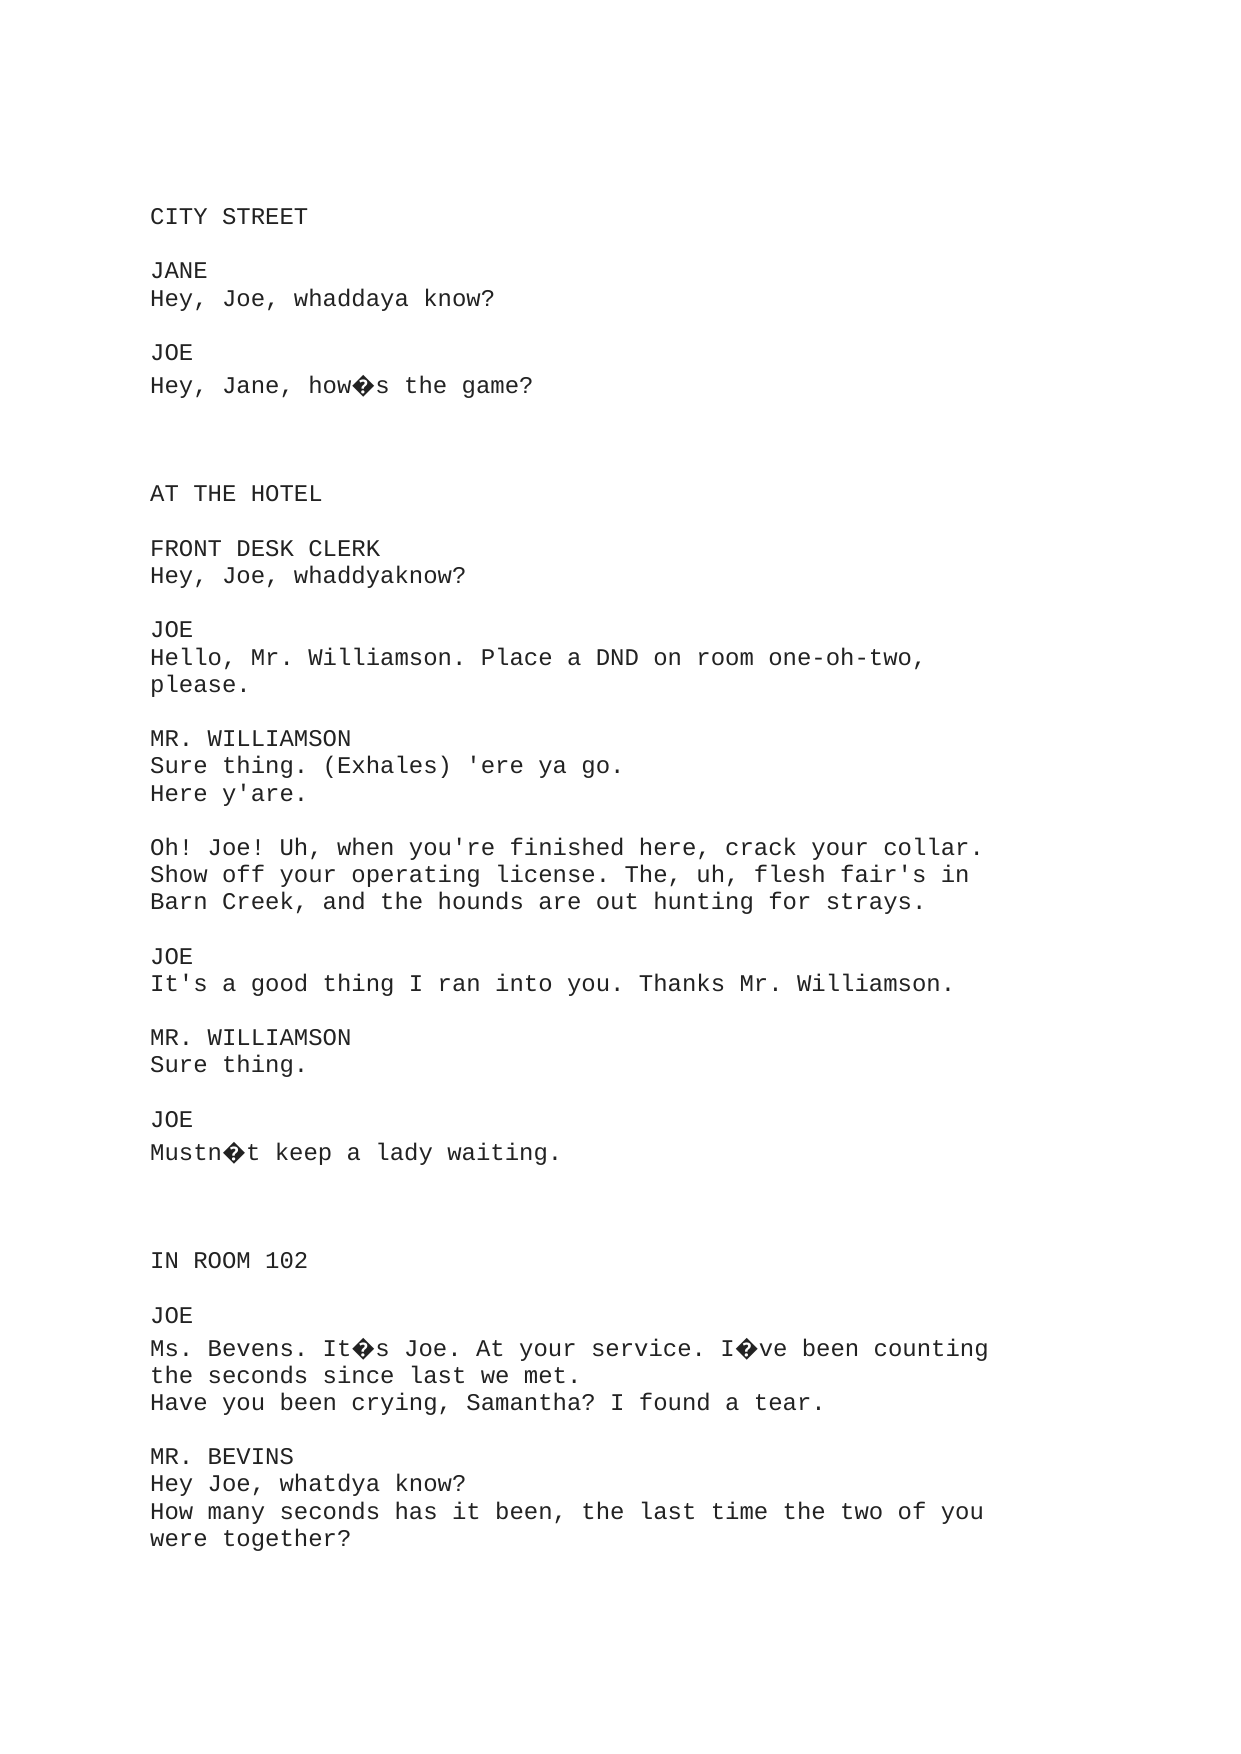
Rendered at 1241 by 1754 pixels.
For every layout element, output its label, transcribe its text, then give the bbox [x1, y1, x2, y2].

text MR. WILLIAMSON [150, 727, 1090, 754]
text AT THE HOTEL [150, 482, 1090, 509]
text It's a good thing I ran into you. Thanks Mr. Williamson. [150, 971, 1090, 998]
text JOE [150, 340, 1090, 367]
text Have you been crying, Samantha? I found a tear. [150, 1390, 1090, 1417]
text Ms. Bevens. It�s Joe. At your service. I�ve been counting [150, 1330, 1090, 1363]
text were together? [150, 1526, 1090, 1553]
text FRONT DESK CLERK [150, 536, 1090, 563]
text Sure thing. (Exhales) 'ere ya go. [150, 754, 1090, 781]
text Mustn�t keep a lady waiting. [150, 1134, 1090, 1167]
text MR. BEVINS [150, 1445, 1090, 1472]
text Barn Creek, and the hounds are out hunting for strays. [150, 890, 1090, 917]
text JOE [150, 618, 1090, 645]
text How many seconds has it been, the last time the two of you [150, 1499, 1090, 1526]
text JANE [150, 259, 1090, 286]
text IN ROOM 102 [150, 1249, 1090, 1276]
text please. [150, 672, 1090, 699]
text Hey, Jane, how�s the game? [150, 367, 1090, 400]
text MR. WILLIAMSON [150, 1026, 1090, 1053]
text the seconds since last we met. [150, 1363, 1090, 1390]
text Show off your operating license. The, uh, flesh fair's in [150, 862, 1090, 890]
text Sure thing. [150, 1053, 1090, 1080]
text CITY STREET [150, 204, 1090, 232]
text JOE [150, 944, 1090, 971]
text Hey Joe, whatdya know? [150, 1472, 1090, 1499]
text Hey, Joe, whaddyaknow? [150, 563, 1090, 591]
text Here y'are. [150, 781, 1090, 808]
text JOE [150, 1303, 1090, 1330]
text Oh! Joe! Uh, when you're finished here, crack your collar. [150, 835, 1090, 862]
text Hello, Mr. Williamson. Place a DND on room one-oh-two, [150, 645, 1090, 672]
text JOE [150, 1107, 1090, 1134]
text Hey, Joe, whaddaya know? [150, 286, 1090, 313]
